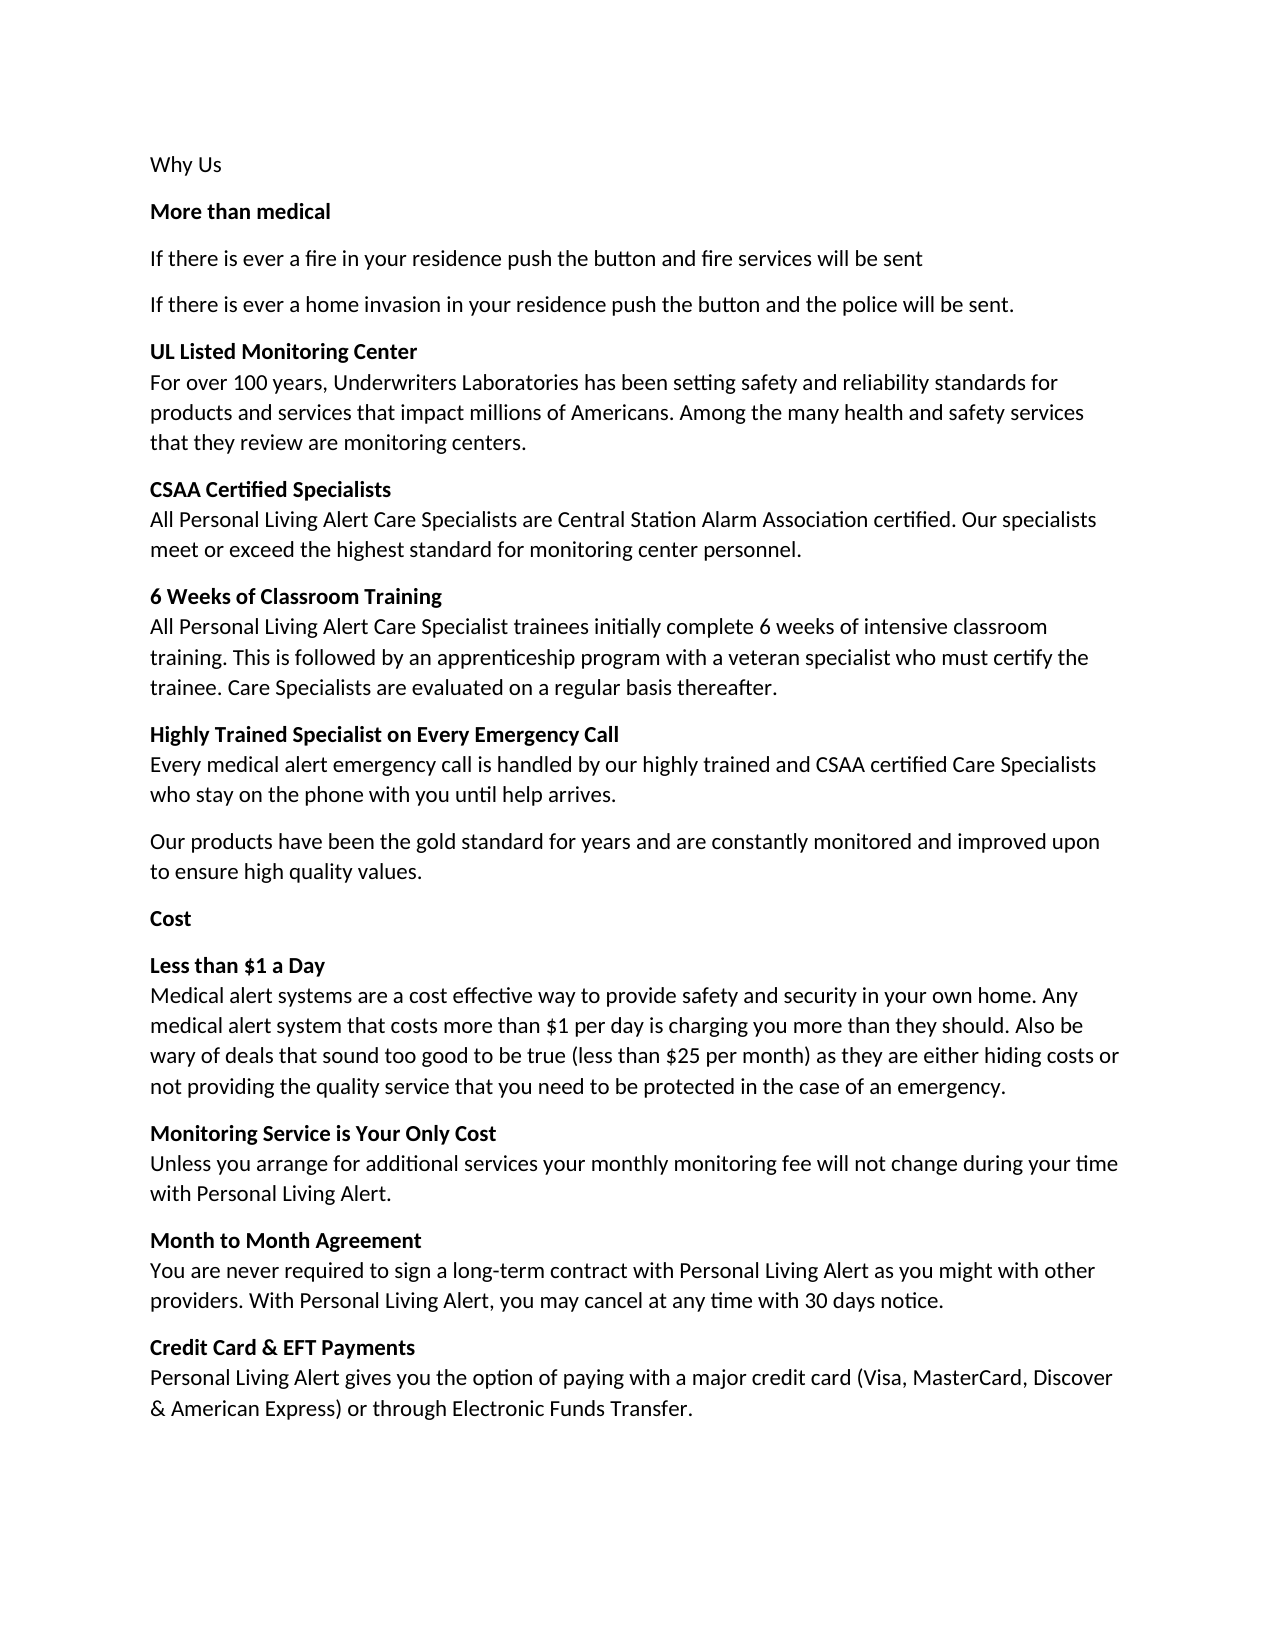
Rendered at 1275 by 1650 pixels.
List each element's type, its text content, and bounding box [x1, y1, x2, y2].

text CSAA Certified Specialists All Personal Living Alert Care Specialists are Central Station Alarm Association certified. Our specialists meet or exceed the highest standard for monitoring center personnel. [150, 475, 1125, 563]
text Cost [150, 904, 1125, 932]
text UL Listed Monitoring Center For over 100 years, Underwriters Laboratories has been setting safety and reliability standards for products and services that impact millions of Americans. Among the many health and safety services that they review are monitoring centers. [150, 337, 1125, 456]
text If there is ever a home invasion in your residence push the button and the police will be sent. [150, 291, 1125, 319]
text Less than $1 a Day Medical alert systems are a cost effective way to provide safety and security in your own home. Any medical alert system that costs more than $1 per day is charging you more than they should. Also be wary of deals that sound too good to be true (less than $25 per month) as they are either hiding costs or not providing the quality service that you need to be protected in the case of an emergency. [150, 951, 1125, 1100]
text Highly Trained Specialist on Every Emergency Call Every medical alert emergency call is handled by our highly trained and CSAA certified Care Specialists who stay on the phone with you until help arrives. [150, 720, 1125, 808]
text Monitoring Service is Your Only Cost Unless you arrange for additional services your monthly monitoring fee will not change during your time with Personal Living Alert. [150, 1119, 1125, 1207]
text More than medical [150, 197, 1125, 225]
text Why Us [150, 150, 1125, 178]
text Month to Month Agreement You are never required to sign a long-term contract with Personal Living Alert as you might with other providers. With Personal Living Alert, you may cancel at any time with 30 days notice. [150, 1226, 1125, 1314]
text 6 Weeks of Classroom Training All Personal Living Alert Care Specialist trainees initially complete 6 weeks of intensive classroom training. This is followed by an apprenticeship program with a veteran specialist who must certify the trainee. Care Specialists are evaluated on a regular basis thereafter. [150, 582, 1125, 701]
text Credit Card & EFT Payments Personal Living Alert gives you the option of paying with a major credit card (Visa, MasterCard, Discover & American Express) or through Electronic Funds Transfer. [150, 1333, 1125, 1422]
text Our products have been the gold standard for years and are constantly monitored and improved upon to ensure high quality values. [150, 827, 1125, 885]
text If there is ever a fire in your residence push the button and fire services will be sent [150, 244, 1125, 272]
